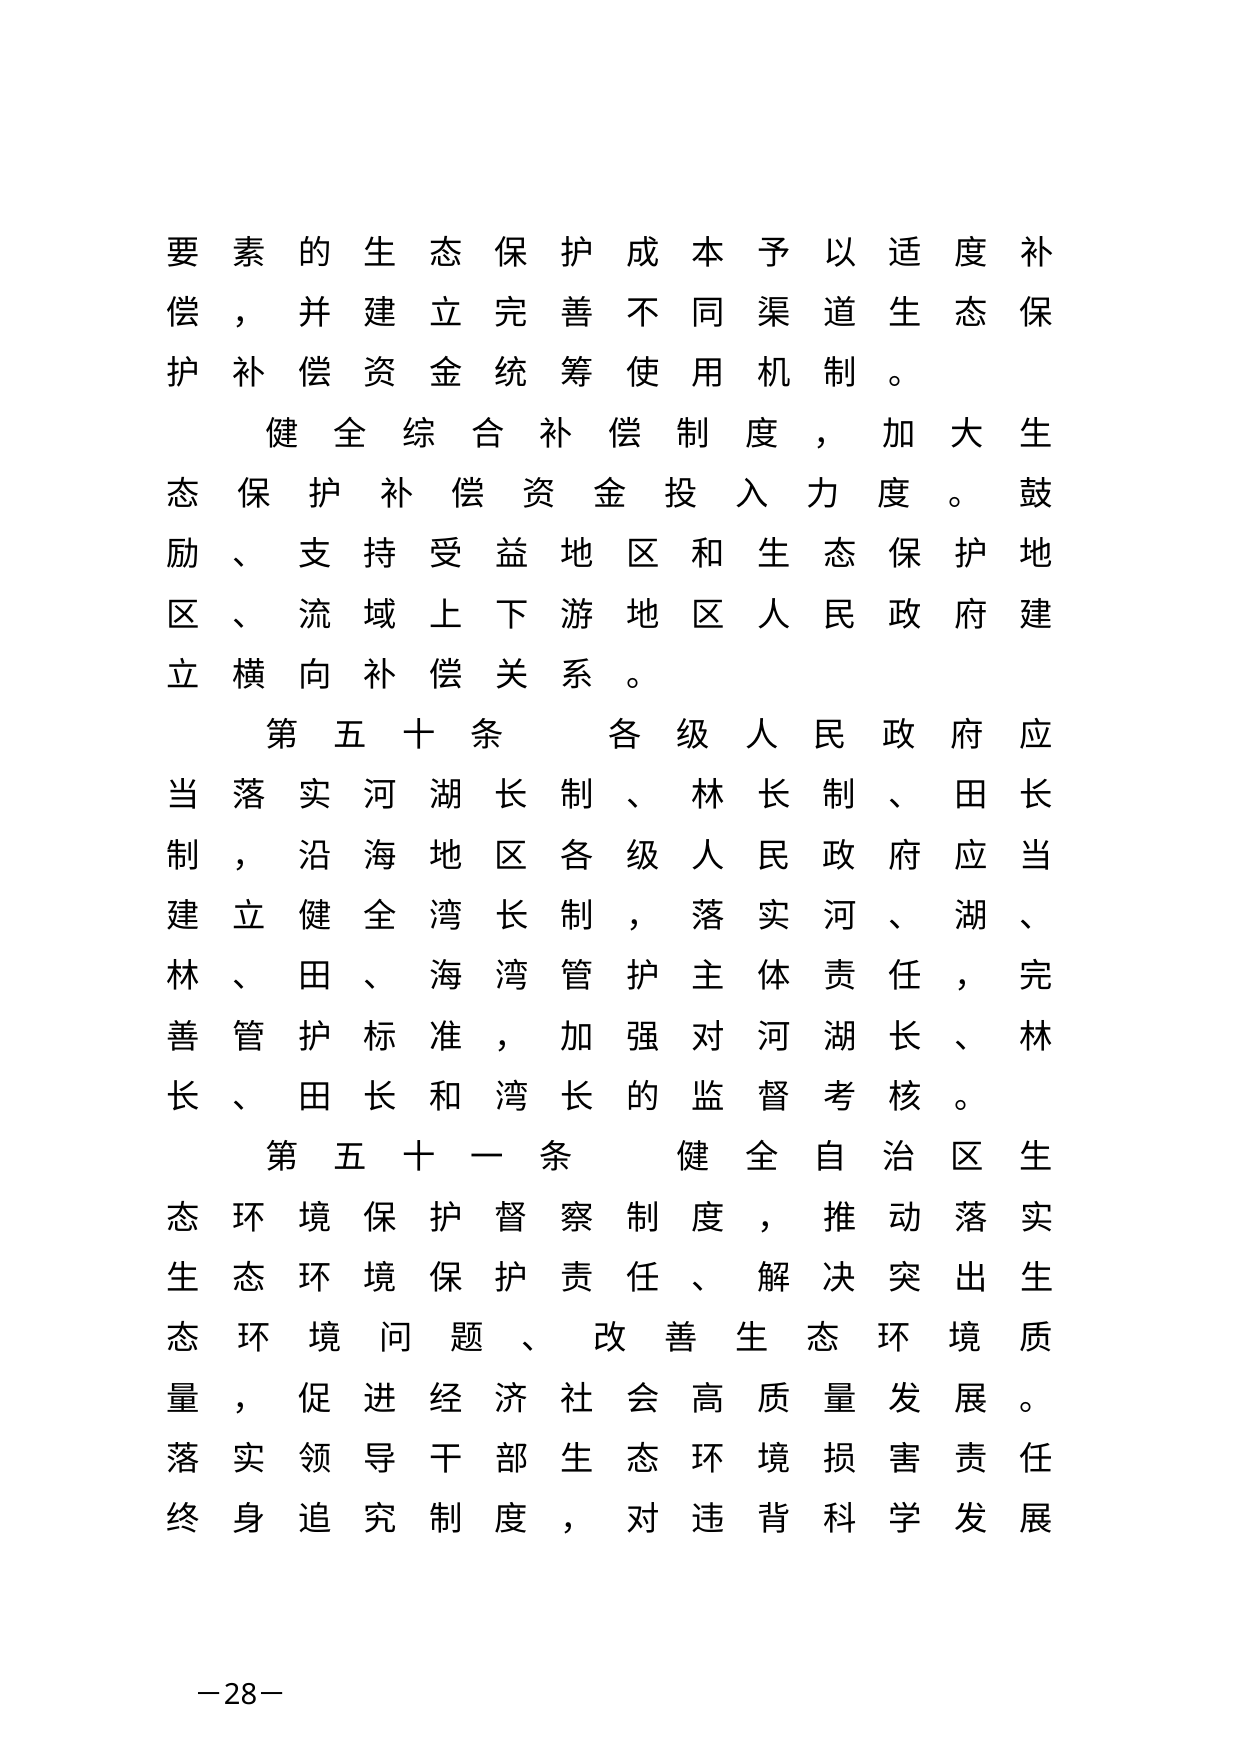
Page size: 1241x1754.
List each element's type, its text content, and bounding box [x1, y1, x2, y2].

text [167, 219, 1085, 400]
text 健全综合补偿制度，加大生态保护补偿资金投入力度。鼓励、支持受益地区和生态保护地区、流域上下游地区人民政府建立横向补偿关系。 [167, 400, 1085, 702]
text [167, 1124, 1085, 1546]
text 第五十条 各级人民政府应当落实河湖长制、林长制、田长制，沿海地区各级人民政府应当建立健全湾长制，落实河、湖、林、田、海湾管护主体责任，完善管护标准，加强对河湖长、林长、田长和湾长的监督考核。 [167, 702, 1085, 1124]
